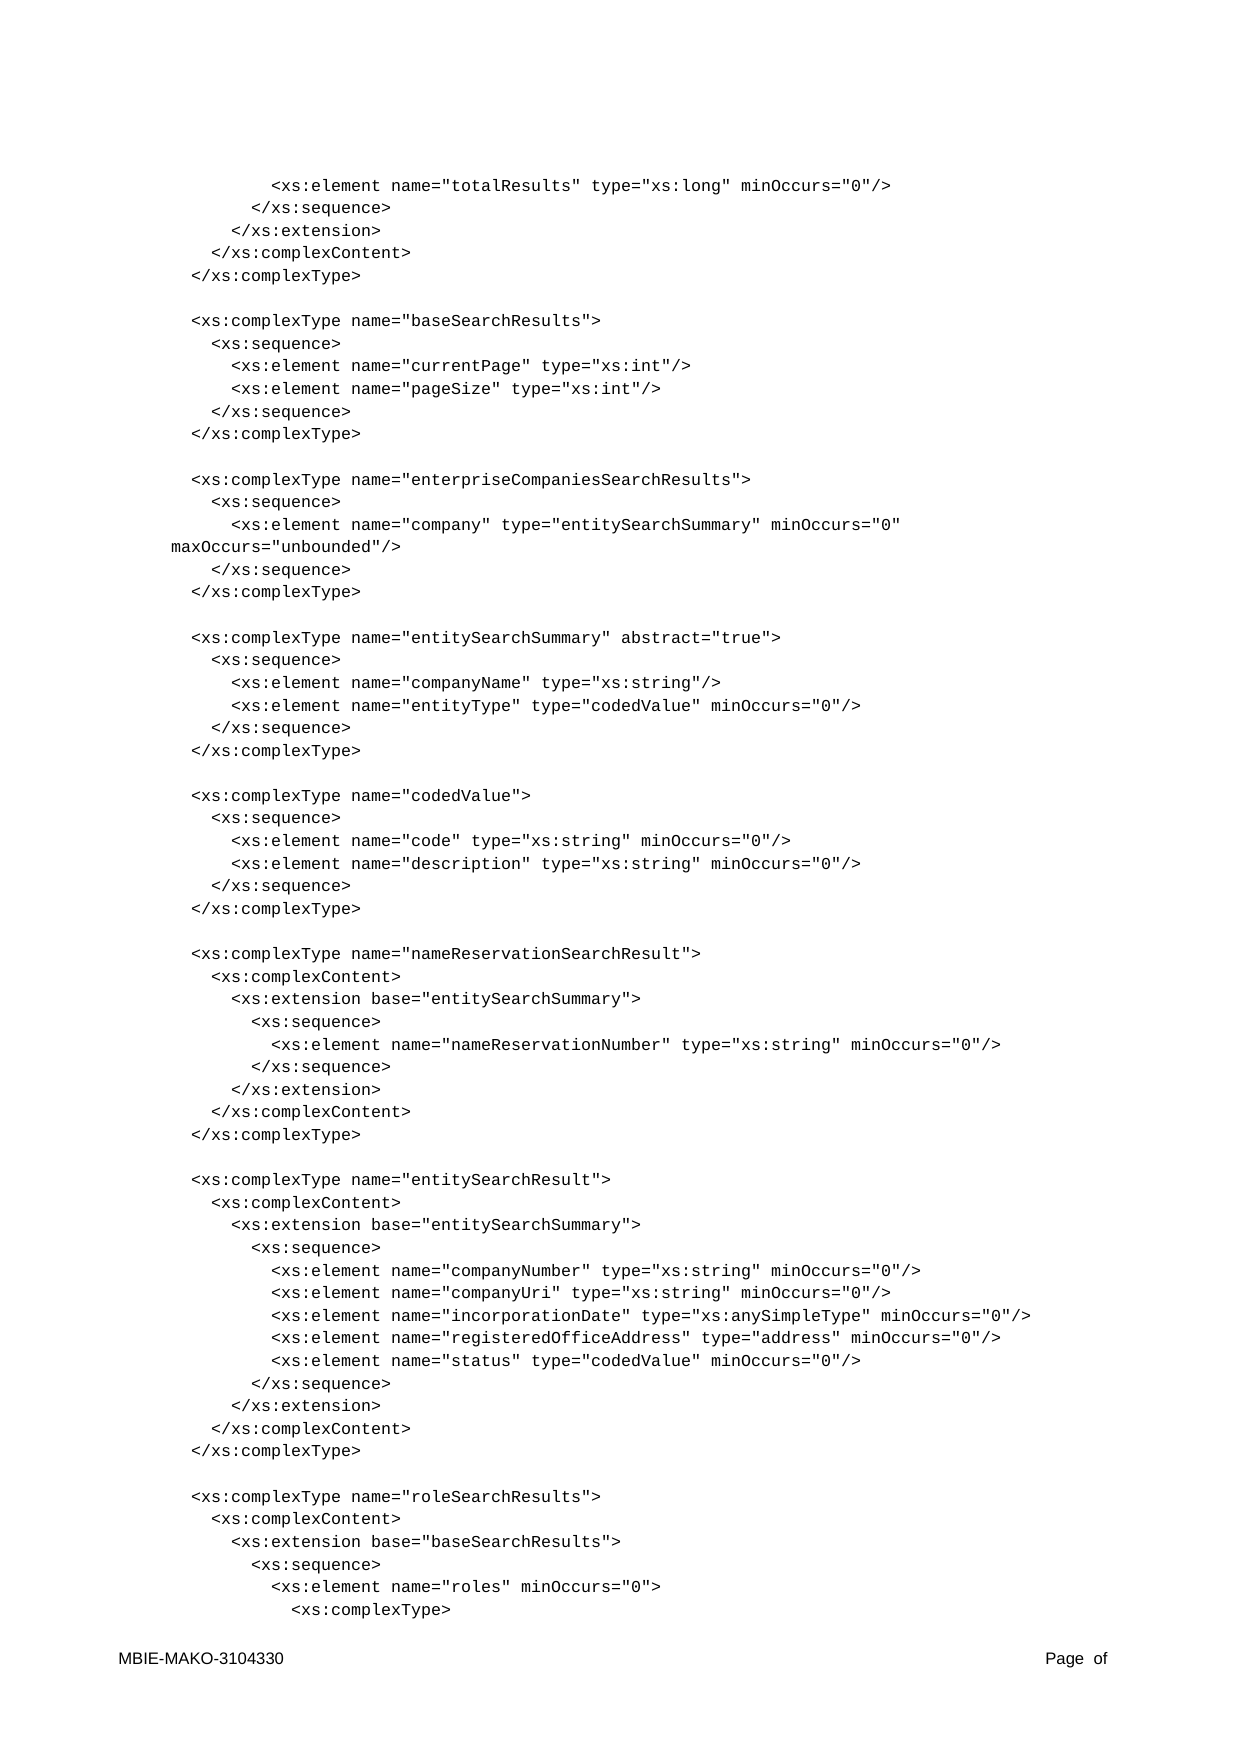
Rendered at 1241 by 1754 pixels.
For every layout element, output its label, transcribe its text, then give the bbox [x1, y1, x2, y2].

text <xs:extension base="entitySearchSummary"> [171, 1217, 1122, 1236]
text </xs:sequence> [171, 878, 1122, 897]
text </xs:complexType> [171, 426, 1122, 445]
text <xs:element name="totalResults" type="xs:long" minOccurs="0"/> [171, 177, 1122, 196]
text </xs:complexType> [171, 1443, 1122, 1462]
text </xs:sequence> [171, 1375, 1122, 1394]
text </xs:extension> [171, 1398, 1122, 1417]
text <xs:sequence> [171, 1013, 1122, 1032]
text <xs:sequence> [171, 1556, 1122, 1575]
text </xs:extension> [171, 222, 1122, 241]
text </xs:extension> [171, 1081, 1122, 1100]
text <xs:element name="code" type="xs:string" minOccurs="0"/> [171, 833, 1122, 852]
text </xs:complexContent> [171, 245, 1122, 264]
text <xs:sequence> [171, 335, 1122, 354]
text <xs:element name="registeredOfficeAddress" type="address" minOccurs="0"/> [171, 1330, 1122, 1349]
text </xs:sequence> [171, 561, 1122, 580]
text </xs:complexContent> [171, 1104, 1122, 1123]
text </xs:complexType> [171, 584, 1122, 603]
text <xs:complexType name="entitySearchResult"> [171, 1172, 1122, 1191]
text <xs:element name="companyUri" type="xs:string" minOccurs="0"/> [171, 1285, 1122, 1304]
text <xs:complexType name="enterpriseCompaniesSearchResults"> [171, 471, 1122, 490]
text <xs:extension base="baseSearchResults"> [171, 1533, 1122, 1552]
text <xs:element name="nameReservationNumber" type="xs:string" minOccurs="0"/> [171, 1036, 1122, 1055]
text <xs:complexType name="nameReservationSearchResult"> [171, 946, 1122, 964]
text <xs:complexType name="entitySearchSummary" abstract="true"> [171, 629, 1122, 648]
text <xs:sequence> [171, 652, 1122, 671]
text <xs:element name="pageSize" type="xs:int"/> [171, 381, 1122, 399]
text <xs:element name="incorporationDate" type="xs:anySimpleType" minOccurs="0"/> [171, 1307, 1122, 1326]
text <xs:complexContent> [171, 1194, 1122, 1213]
text <xs:complexType name="roleSearchResults"> [171, 1488, 1122, 1507]
text <xs:complexContent> [171, 968, 1122, 987]
text <xs:complexType name="codedValue"> [171, 787, 1122, 806]
text </xs:complexContent> [171, 1420, 1122, 1439]
text <xs:complexType name="baseSearchResults"> [171, 313, 1122, 332]
text </xs:sequence> [171, 720, 1122, 738]
text <xs:complexContent> [171, 1511, 1122, 1530]
text </xs:complexType> [171, 1127, 1122, 1145]
text <xs:element name="company" type="entitySearchSummary" minOccurs="0" maxOccurs="unbounded"/> [171, 516, 1122, 558]
text </xs:sequence> [171, 200, 1122, 219]
text <xs:element name="companyName" type="xs:string"/> [171, 674, 1122, 693]
text <xs:element name="currentPage" type="xs:int"/> [171, 358, 1122, 377]
text <xs:element name="description" type="xs:string" minOccurs="0"/> [171, 855, 1122, 874]
text </xs:complexType> [171, 268, 1122, 286]
text </xs:complexType> [171, 901, 1122, 919]
text </xs:sequence> [171, 1059, 1122, 1078]
text </xs:sequence> [171, 403, 1122, 422]
text </xs:complexType> [171, 742, 1122, 761]
text <xs:extension base="entitySearchSummary"> [171, 991, 1122, 1010]
text <xs:complexType> [171, 1601, 1122, 1620]
text <xs:element name="entityType" type="codedValue" minOccurs="0"/> [171, 697, 1122, 716]
text <xs:element name="companyNumber" type="xs:string" minOccurs="0"/> [171, 1262, 1122, 1281]
text <xs:element name="roles" minOccurs="0"> [171, 1579, 1122, 1597]
text <xs:sequence> [171, 810, 1122, 829]
text <xs:element name="status" type="codedValue" minOccurs="0"/> [171, 1353, 1122, 1371]
text <xs:sequence> [171, 1239, 1122, 1258]
text <xs:sequence> [171, 494, 1122, 512]
